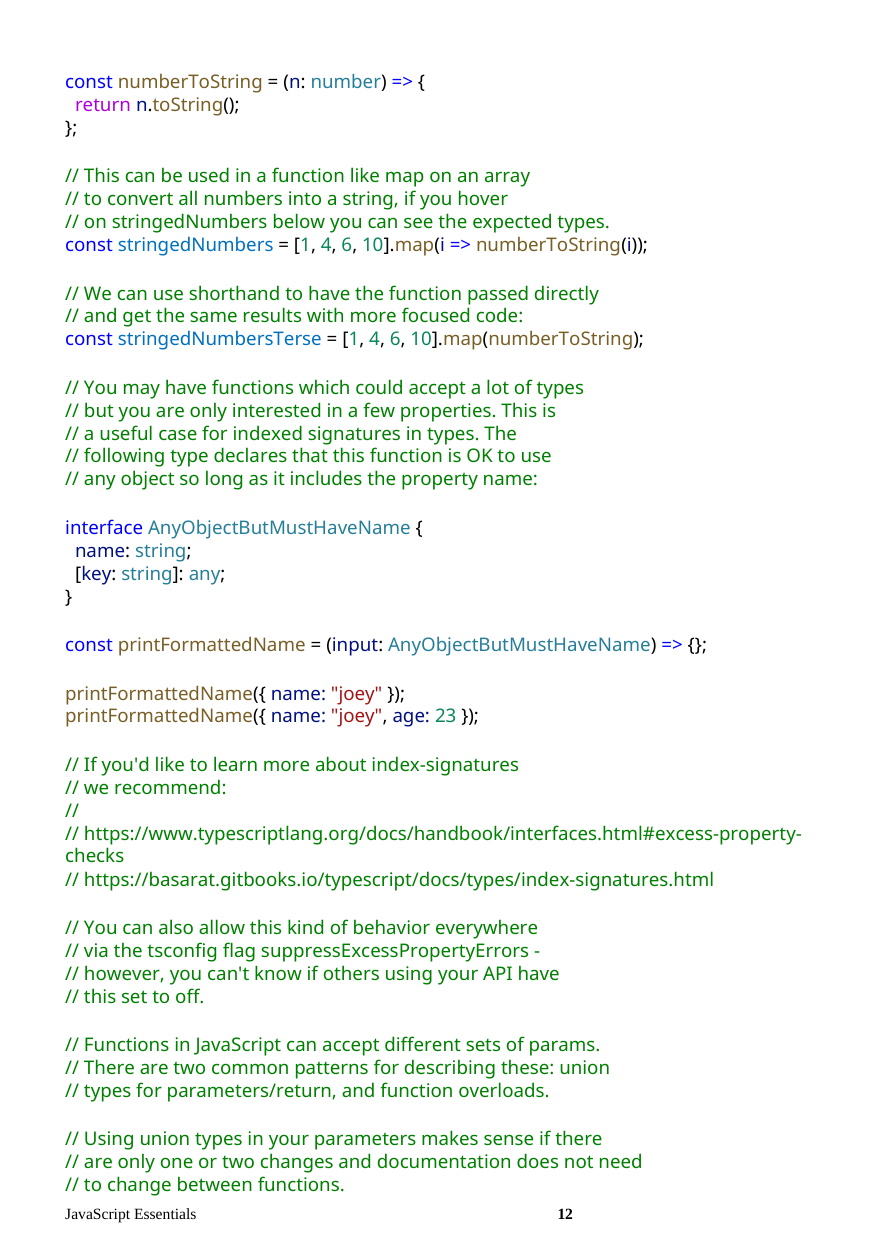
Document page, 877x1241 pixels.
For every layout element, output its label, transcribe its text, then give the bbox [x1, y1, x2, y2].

text // This can be used in a function like map on an array [65, 164, 859, 187]
text // Using union types in your parameters makes sense if there [65, 1127, 859, 1150]
text return n.toString(); [65, 93, 859, 116]
text const stringedNumbersTerse = [1, 4, 6, 10].map(numberToString); [65, 327, 859, 350]
text // a useful case for indexed signatures in types. The [65, 422, 859, 444]
text // https://basarat.gitbooks.io/typescript/docs/types/index-signatures.html [65, 868, 859, 891]
text // and get the same results with more focused code: [65, 304, 859, 327]
text }; [65, 116, 859, 139]
text } [65, 585, 859, 608]
text // to change between functions. [65, 1173, 859, 1196]
text name: string; [65, 539, 859, 562]
text // any object so long as it includes the property name: [65, 467, 859, 490]
text printFormattedName({ name: "joey" }); [65, 682, 859, 704]
text const printFormattedName = (input: AnyObjectButMustHaveName) => {}; [65, 633, 859, 656]
text printFormattedName({ name: "joey", age: 23 }); [65, 704, 859, 727]
text const numberToString = (n: number) => { [65, 70, 859, 93]
text // [65, 799, 859, 822]
text // via the tsconfig flag suppressExcessPropertyErrors - [65, 939, 859, 962]
text // but you are only interested in a few properties. This is [65, 399, 859, 422]
text // to convert all numbers into a string, if you hover [65, 187, 859, 210]
text // You can also allow this kind of behavior everywhere [65, 916, 859, 939]
text // https://www.typescriptlang.org/docs/handbook/interfaces.html#excess-property-checks [65, 822, 859, 868]
text // however, you can't know if others using your API have [65, 962, 859, 985]
text // following type declares that this function is OK to use [65, 444, 859, 467]
text // we recommend: [65, 776, 859, 799]
text // are only one or two changes and documentation does not need [65, 1150, 859, 1173]
text // You may have functions which could accept a lot of types [65, 376, 859, 399]
text // this set to off. [65, 985, 859, 1008]
text // Functions in JavaScript can accept different sets of params. [65, 1033, 859, 1056]
text interface AnyObjectButMustHaveName { [65, 516, 859, 539]
text // There are two common patterns for describing these: union [65, 1056, 859, 1079]
text const stringedNumbers = [1, 4, 6, 10].map(i => numberToString(i)); [65, 233, 859, 256]
text // on stringedNumbers below you can see the expected types. [65, 210, 859, 233]
text // types for parameters/return, and function overloads. [65, 1079, 859, 1102]
text // If you'd like to learn more about index-signatures [65, 753, 859, 776]
text // We can use shorthand to have the function passed directly [65, 282, 859, 304]
text [key: string]: any; [65, 562, 859, 585]
